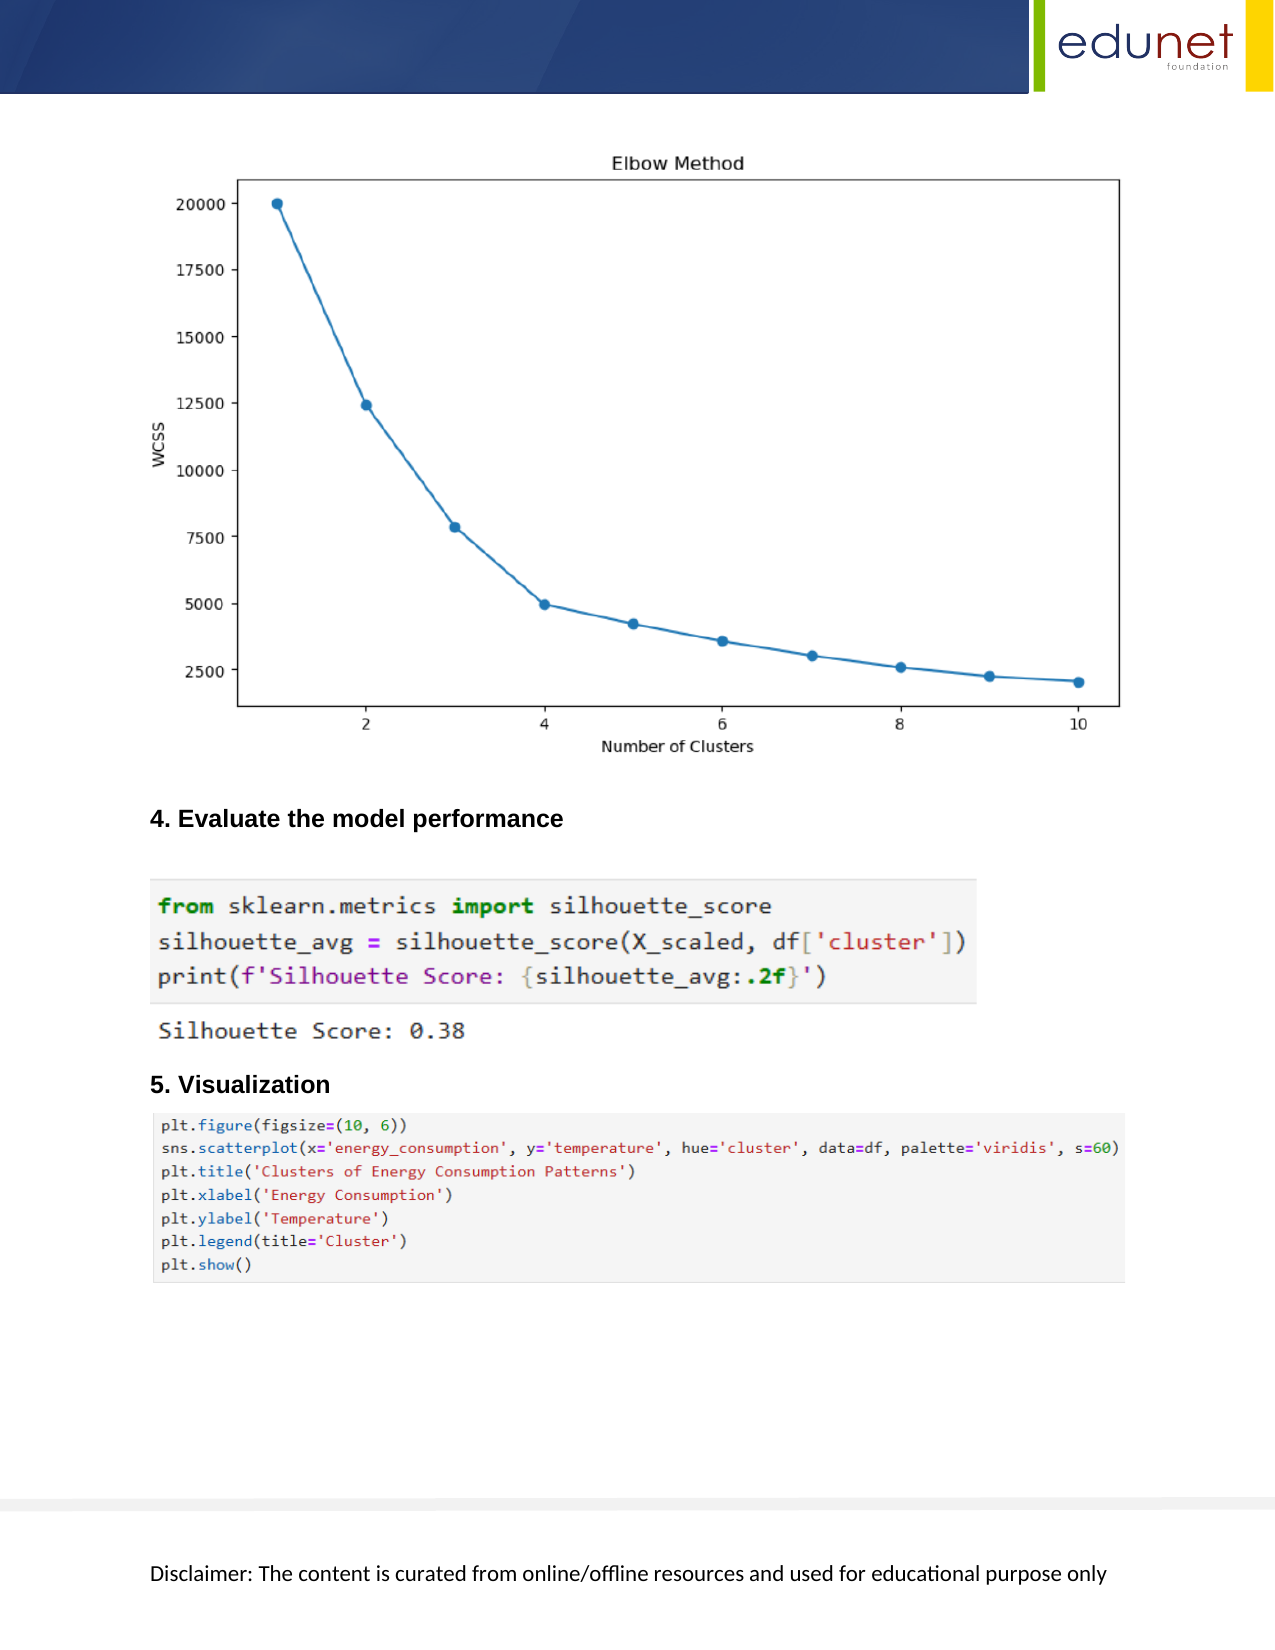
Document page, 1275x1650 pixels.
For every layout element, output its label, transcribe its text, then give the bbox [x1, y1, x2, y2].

text 5. Visualization [150, 1070, 1125, 1099]
picture [150, 1113, 1125, 1284]
picture [150, 150, 1125, 761]
picture [1051, 17, 1241, 76]
picture [150, 876, 977, 1056]
text 4. Evaluate the model performance [150, 804, 1125, 833]
